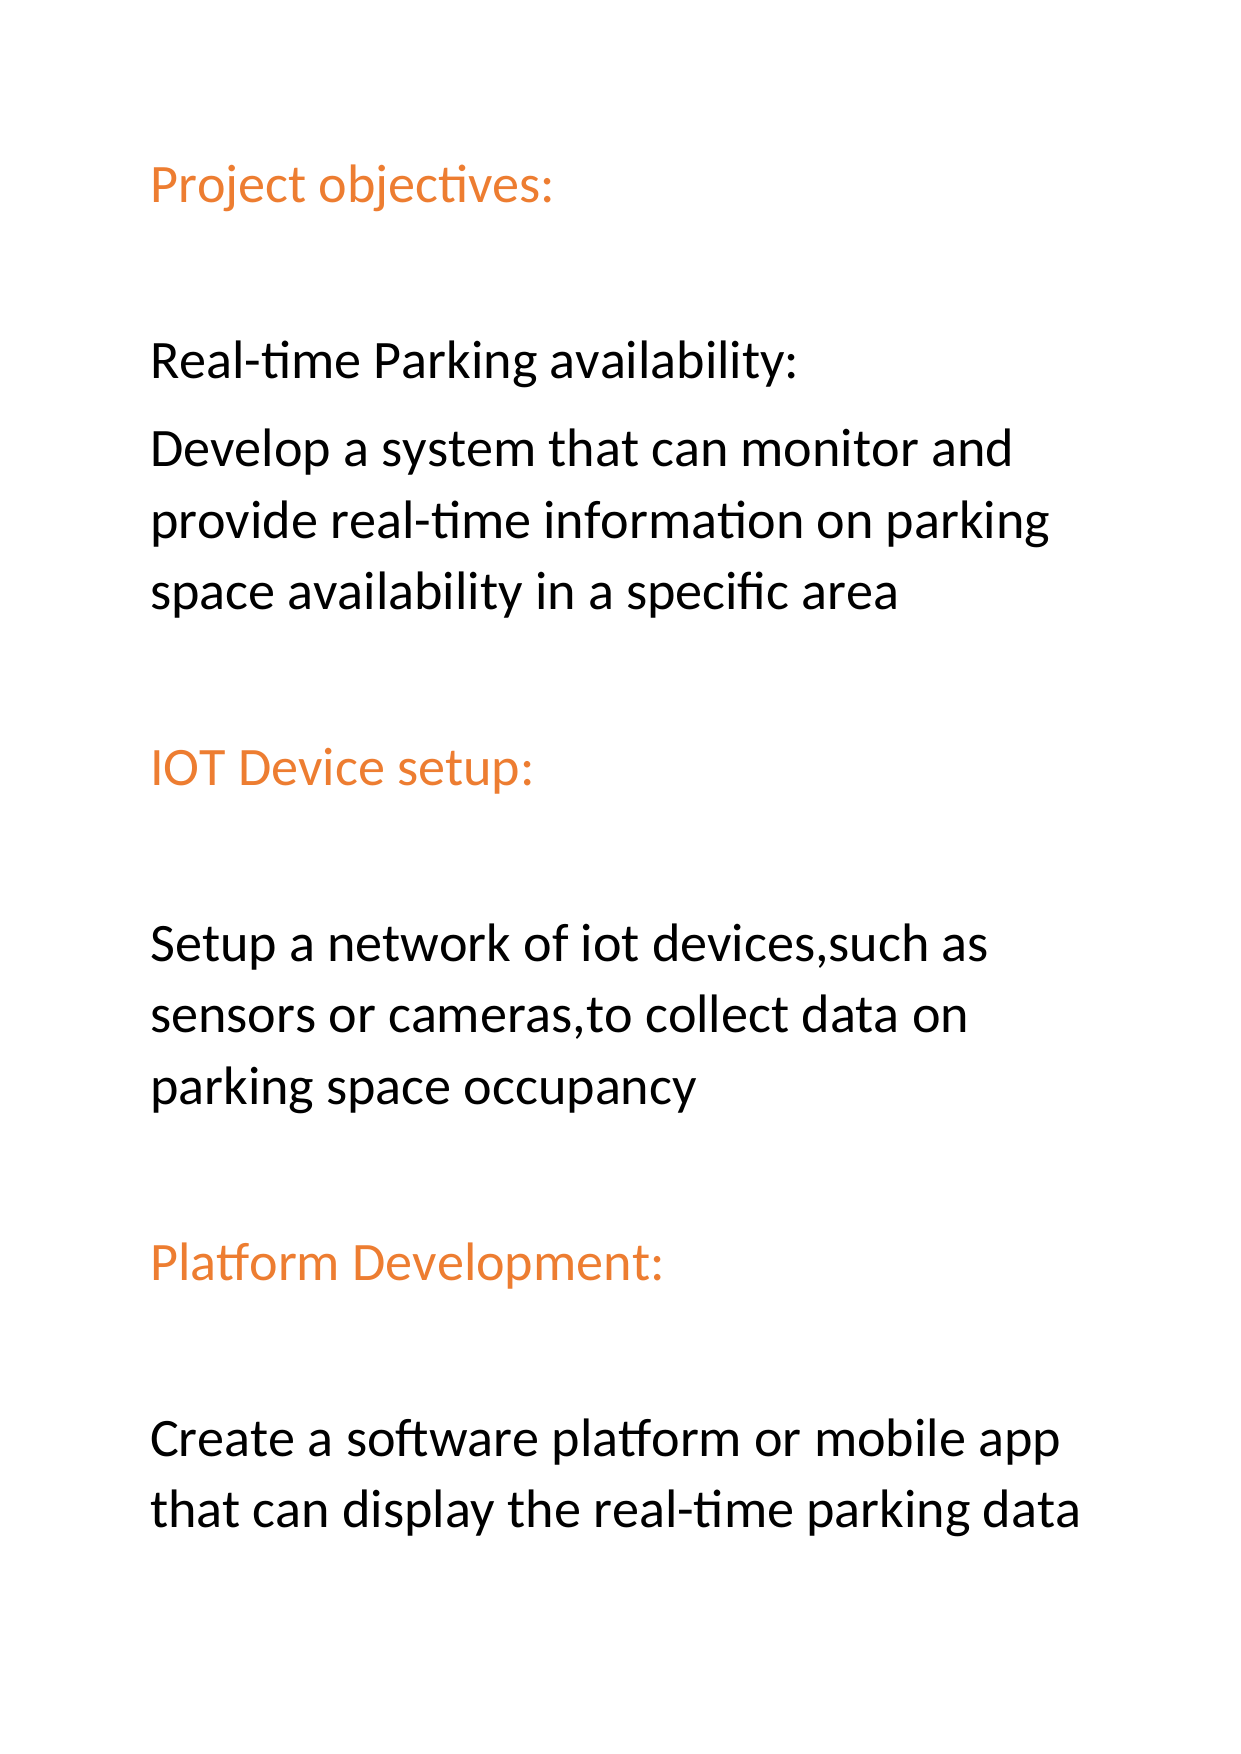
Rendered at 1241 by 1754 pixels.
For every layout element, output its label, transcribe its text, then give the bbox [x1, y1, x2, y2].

text Platform Development: [150, 1228, 1090, 1294]
text Develop a system that can monitor and provide real-time information on parking space availability in a specific area [150, 414, 1090, 623]
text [150, 1404, 1090, 1541]
text Project objectives: [150, 150, 1090, 216]
text Setup a network of iot devices,such as sensors or cameras,to collect data on parking space occupancy [150, 909, 1090, 1118]
text Real-time Parking availability: [150, 326, 1090, 392]
text IOT Device setup: [150, 733, 1090, 799]
